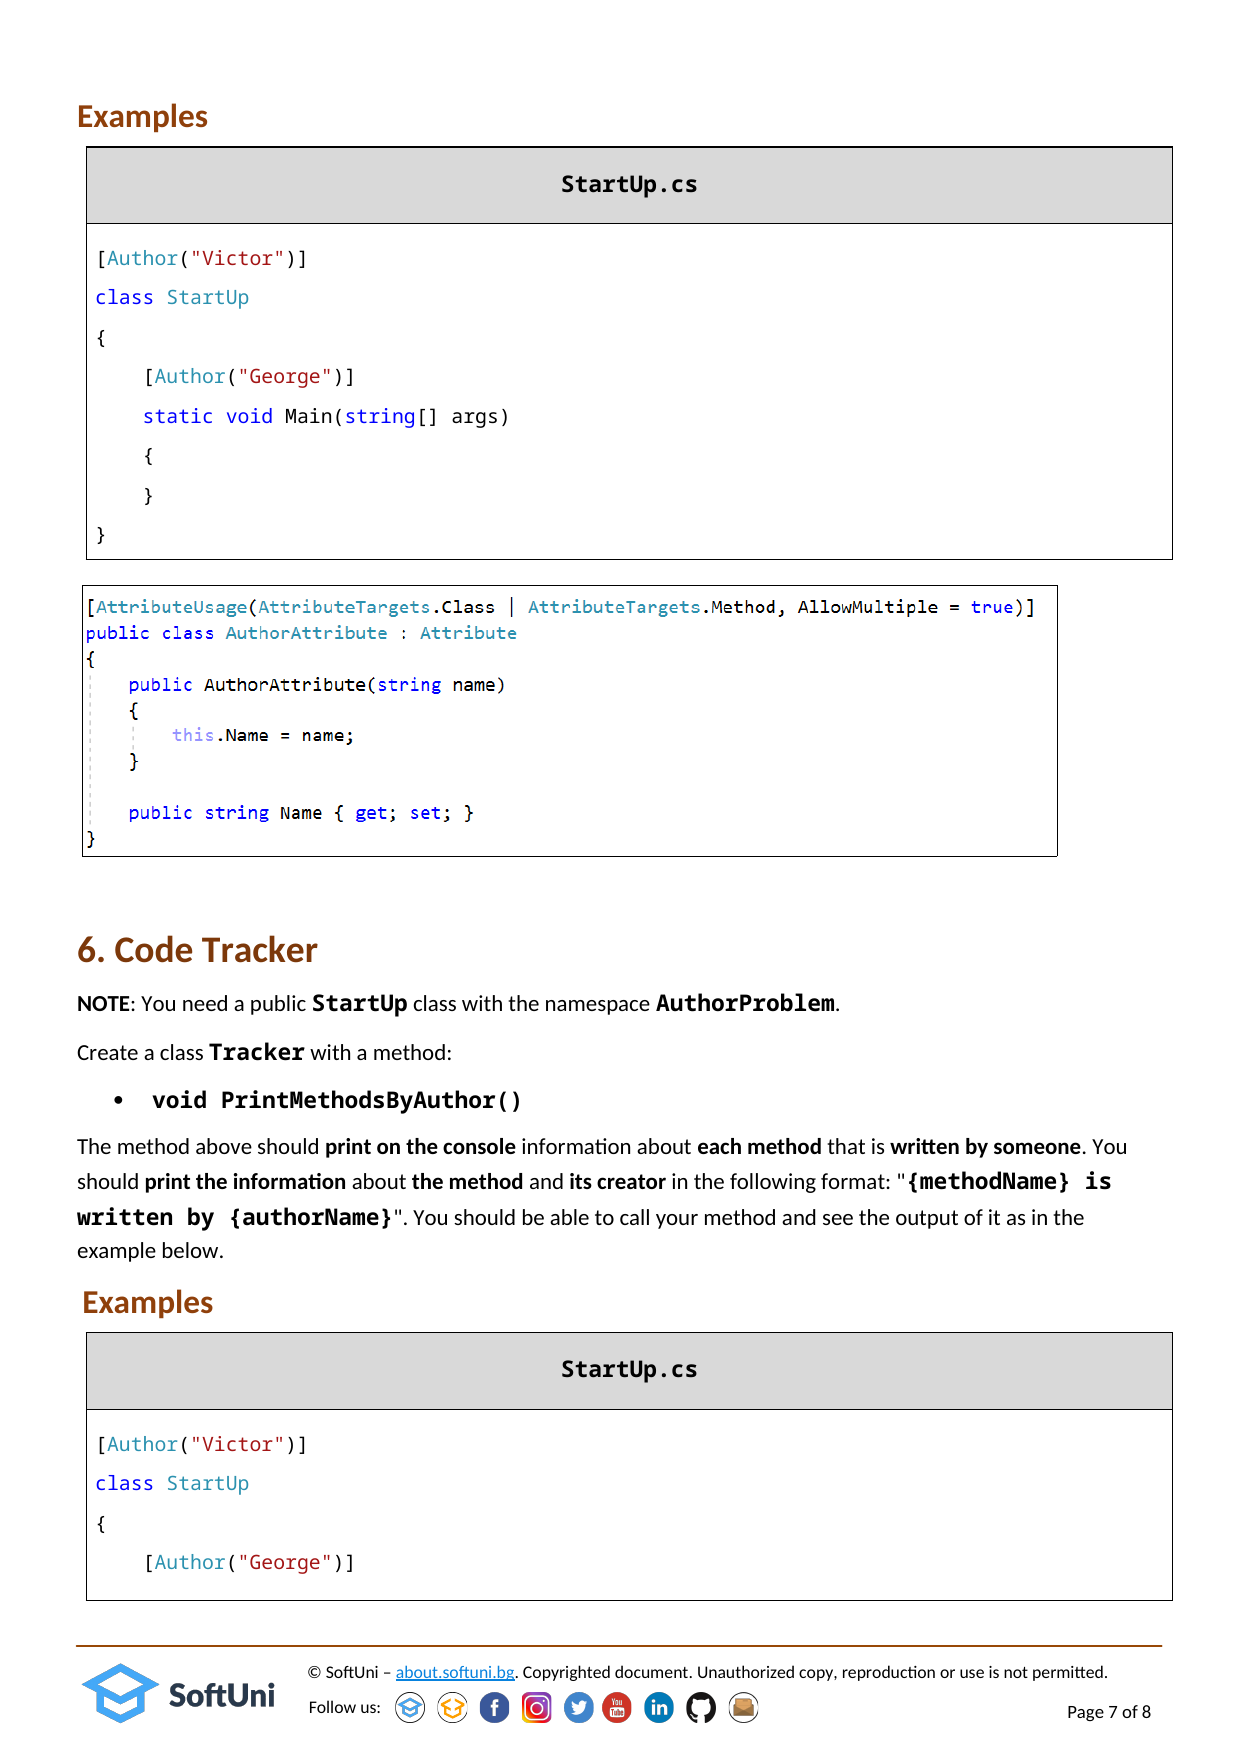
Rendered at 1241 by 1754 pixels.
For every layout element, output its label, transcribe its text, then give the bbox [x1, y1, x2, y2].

text The method above should print on the console information about each method that is written by someone. You should print the information about the method and its creator in the following format: "{methodName} is written by {authorName}". You should be able to call your method and see the output of it as in the example below. [77, 1132, 1163, 1264]
picture [83, 586, 1057, 856]
picture [395, 1692, 425, 1723]
picture [602, 1692, 632, 1723]
picture [665, 1714, 674, 1723]
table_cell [87, 1410, 1172, 1600]
picture [644, 1714, 653, 1723]
picture [479, 1692, 510, 1723]
table_cell [Author("Victor")] class StartUp { [Author("George")] static void Main(string[] args) { } } [87, 224, 1172, 559]
picture [728, 1692, 759, 1723]
picture [564, 1692, 594, 1723]
subtitle Examples [77, 95, 1163, 136]
subtitle Examples [77, 1281, 1163, 1322]
picture [522, 1692, 552, 1723]
table_header StartUp.cs [87, 1333, 1172, 1409]
picture [644, 1692, 653, 1701]
picture [686, 1692, 716, 1723]
picture [658, 1705, 667, 1714]
text Create a class Tracker with a method: [77, 1036, 1163, 1067]
picture [437, 1692, 468, 1723]
picture [665, 1692, 674, 1701]
list void PrintMethodsByAuthor() [114, 1084, 1163, 1115]
picture [75, 1658, 281, 1729]
text NOTE: You need a public StartUp class with the namespace AuthorProblem. [77, 987, 1163, 1018]
subtitle Code Tracker [77, 926, 1163, 972]
table_header StartUp.cs [87, 148, 1172, 223]
